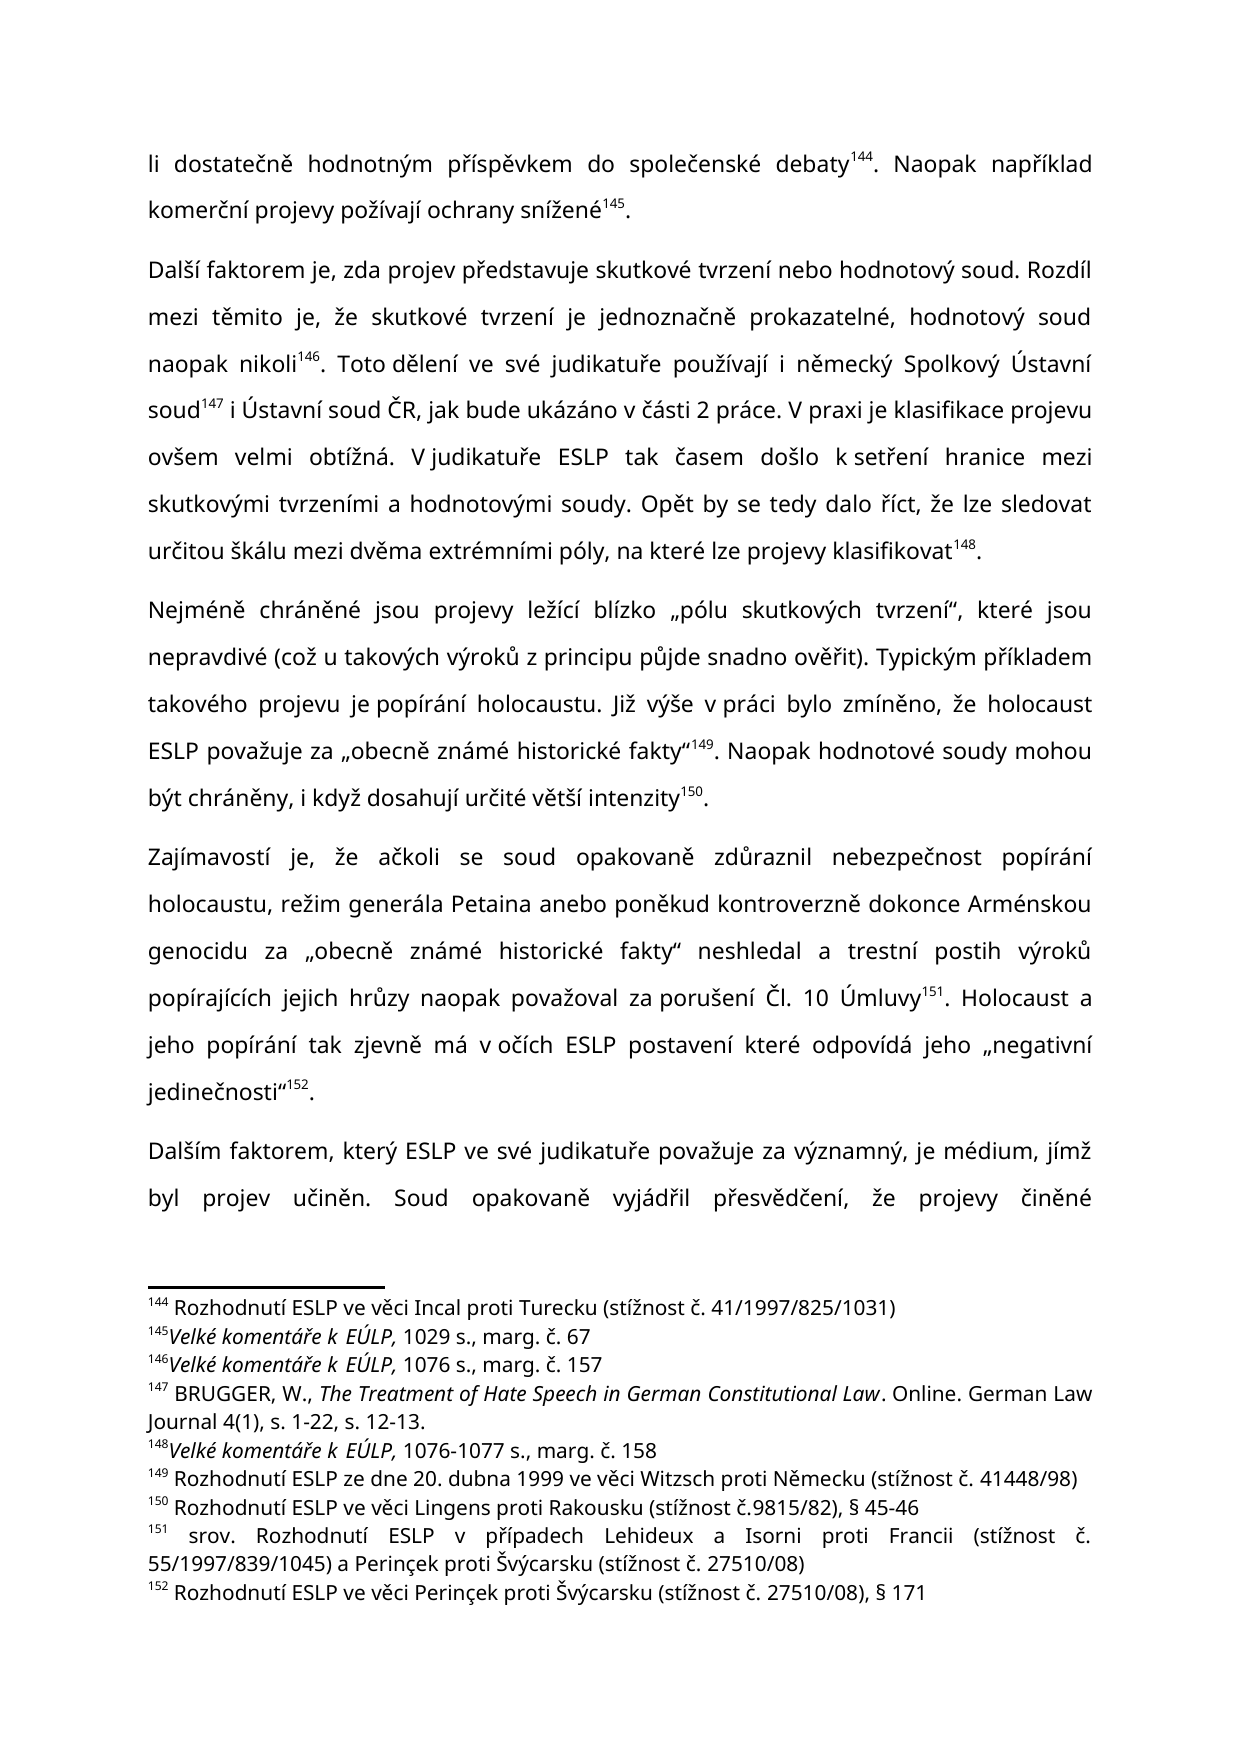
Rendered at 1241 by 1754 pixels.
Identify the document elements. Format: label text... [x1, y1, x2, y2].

text Nejméně chráněné jsou projevy ležící blízko „pólu skutkových tvrzení“, které jsou nepravdivé (což u takových výroků z principu půjde snadno ověřit). Typickým příkladem takového projevu je popírání holocaustu. Již výše v práci bylo zmíněno, že holocaust ESLP považuje za „obecně známé historické fakty“. Naopak hodnotové soudy mohou být chráněny, i když dosahují určité větší intenzity. [148, 594, 1093, 813]
text Další faktorem je, zda projev představuje skutkové tvrzení nebo hodnotový soud. Rozdíl mezi těmito je, že skutkové tvrzení je jednoznačně prokazatelné, hodnotový soud naopak nikoli. Toto dělení ve své judikatuře používají i německý Spolkový Ústavní soud i Ústavní soud ČR, jak bude ukázáno v části 2 práce. V praxi je klasifikace projevu ovšem velmi obtížná. V judikatuře ESLP tak časem došlo k setření hranice mezi skutkovými tvrzeními a hodnotovými soudy. Opět by se tedy dalo říct, že lze sledovat určitou škálu mezi dvěma extrémními póly, na které lze projevy klasifikovat. [148, 254, 1093, 566]
text Dalším faktorem, který ESLP ve své judikatuře považuje za významný, je médium, jímž byl projev učiněn. Soud opakovaně vyjádřil přesvědčení, že projevy činěné audiovizuálními médii mají bezprostřednější a silnější účinek než média tradiční. Dále rovněž zastává stanovisko, že internet představuje dříve nevídanou platformu pro výkon svobody slova. Jeho existence sebou dle Soudu nese vedle pozitiv i negativa, když nenávistné projevy mohou být šířeny jako nikdy předtím. [148, 1135, 1093, 1213]
text Právě relevantnost projevu pro společenskou debatu je dalším kritériem, které ESLP v rámci testu nezbytnosti omezení svobody projevu zohledňuje. Politickým projevům a příspěvkům do diskuze o věcech veřejného zájmu ESLP poskytuje tradičně vysokou ochranu, přičemž k jejich omezení vyžaduje velmi silné důvody. V minulosti Soud například shledal za hodný ochrany dokonce i projev, který podněcoval k nenávisti, byl-li dostatečně hodnotným příspěvkem do společenské debaty. Naopak například komerční projevy požívají ochrany snížené. [148, 148, 1093, 226]
text Zajímavostí je, že ačkoli se soud opakovaně zdůraznil nebezpečnost popírání holocaustu, režim generála Petaina anebo poněkud kontroverzně dokonce Arménskou genocidu za „obecně známé historické fakty“ neshledal a trestní postih výroků popírajících jejich hrůzy naopak považoval za porušení Čl. 10 Úmluvy. Holocaust a jeho popírání tak zjevně má v očích ESLP postavení které odpovídá jeho „negativní jedinečnosti“. [148, 841, 1093, 1107]
